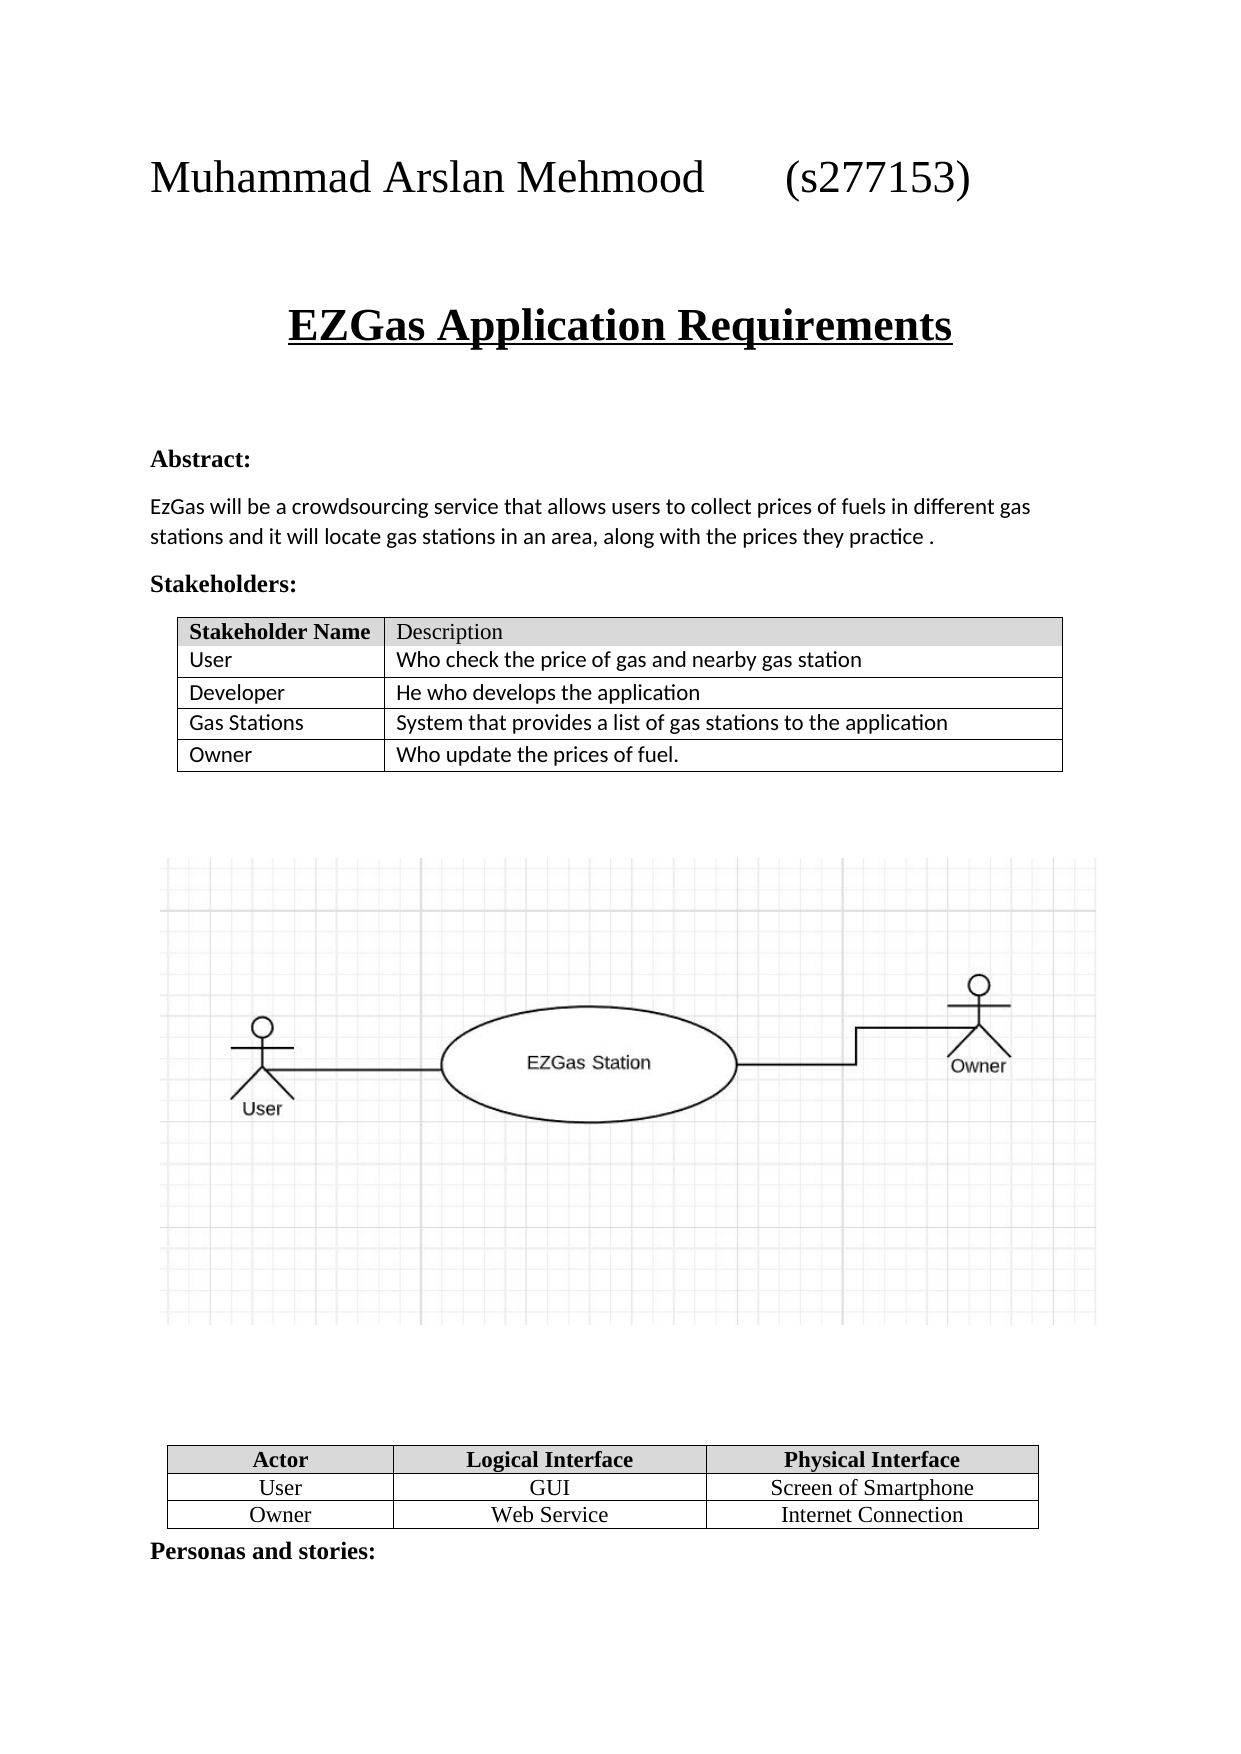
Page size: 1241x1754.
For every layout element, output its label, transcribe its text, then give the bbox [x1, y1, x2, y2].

table_header Actor [168, 1446, 393, 1473]
picture [158, 858, 1096, 1324]
table_cell Screen of Smartphone [707, 1474, 1038, 1500]
table_header Logical Interface [394, 1446, 706, 1473]
text EzGas will be a crowdsourcing service that allows users to collect prices of fuels in different gas stations and it will locate gas stations in an area, along with the prices they practice . [150, 492, 1090, 550]
text Abstract: [150, 444, 1090, 473]
table_cell GUI [394, 1474, 706, 1500]
text Personas and stories: [150, 1536, 1090, 1565]
table_cell Web Service [394, 1501, 706, 1527]
text EZGas Application Requirements [150, 297, 1090, 350]
table_cell Owner [178, 740, 384, 771]
table_header Physical Interface [707, 1446, 1038, 1473]
table_header Stakeholder Name [178, 618, 384, 646]
text Muhammad Arslan Mehmood (s277153) [150, 150, 1090, 203]
table_cell Gas Stations [178, 709, 384, 739]
table_cell Who update the prices of fuel. [385, 740, 1062, 771]
table_header Description [385, 618, 1062, 646]
table_cell He who develops the application [385, 678, 1062, 707]
table_cell Owner [168, 1501, 393, 1527]
table_cell System that provides a list of gas stations to the application [385, 709, 1062, 739]
table_cell User [178, 646, 384, 677]
text Stakeholders: [150, 569, 1090, 598]
table_cell Who check the price of gas and nearby gas station [385, 646, 1062, 677]
table_cell Internet Connection [707, 1501, 1038, 1527]
table_cell Developer [178, 678, 384, 707]
table_cell User [168, 1474, 393, 1500]
